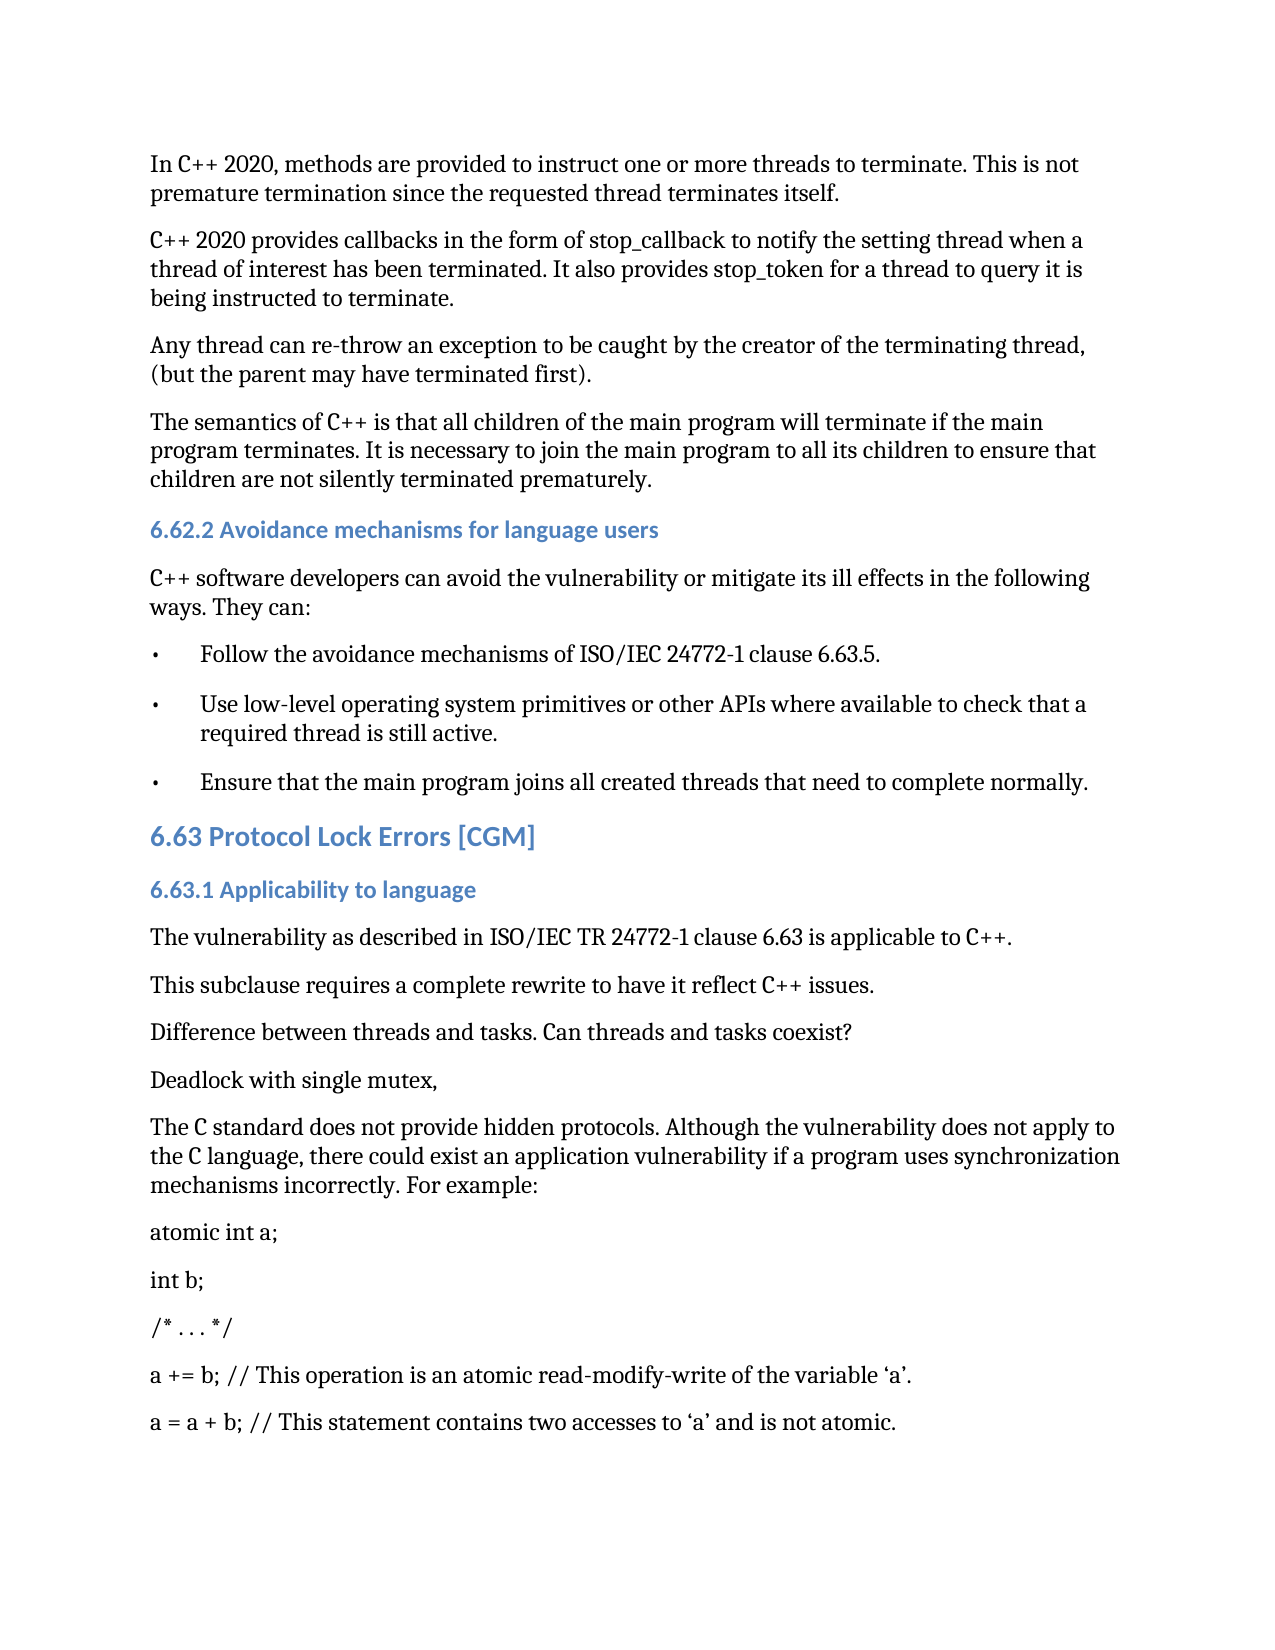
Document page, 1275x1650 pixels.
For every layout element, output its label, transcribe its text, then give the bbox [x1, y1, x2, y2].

text Any thread can re-throw an exception to be caught by the creator of the terminating thread, (but the parent may have terminated first). [150, 331, 1125, 389]
list Use low-level operating system primitives or other APIs where available to check that a required thread is still active. [150, 690, 1125, 747]
text This subclause requires a complete rewrite to have it reflect C++ issues. [150, 971, 1125, 999]
text a += b; // This operation is an atomic read-modify-write of the variable ‘a’. [150, 1361, 1125, 1389]
text /* . . . */ [150, 1313, 1125, 1342]
subtitle 6.62.2 Avoidance mechanisms for language users [150, 514, 1125, 545]
text atomic int a; [150, 1218, 1125, 1247]
text Difference between threads and tasks. Can threads and tasks coexist? [150, 1018, 1125, 1047]
text int b; [150, 1266, 1125, 1294]
subtitle 6.63.1 Applicability to language [150, 874, 1125, 904]
text a = a + b; // This statement contains two accesses to ‘a’ and is not atomic. [150, 1408, 1125, 1437]
subtitle 6.63 Protocol Lock Errors [CGM] [150, 818, 1125, 853]
text The vulnerability as described in ISO/IEC TR 24772-1 clause 6.63 is applicable to C++. [150, 923, 1125, 952]
list Ensure that the main program joins all created threads that need to complete normally. [150, 768, 1125, 797]
text Deadlock with single mutex, [150, 1066, 1125, 1094]
list Follow the avoidance mechanisms of ISO/IEC 24772-1 clause 6.63.5. [150, 640, 1125, 669]
text C++ software developers can avoid the vulnerability or mitigate its ill effects in the following ways. They can: [150, 564, 1125, 621]
